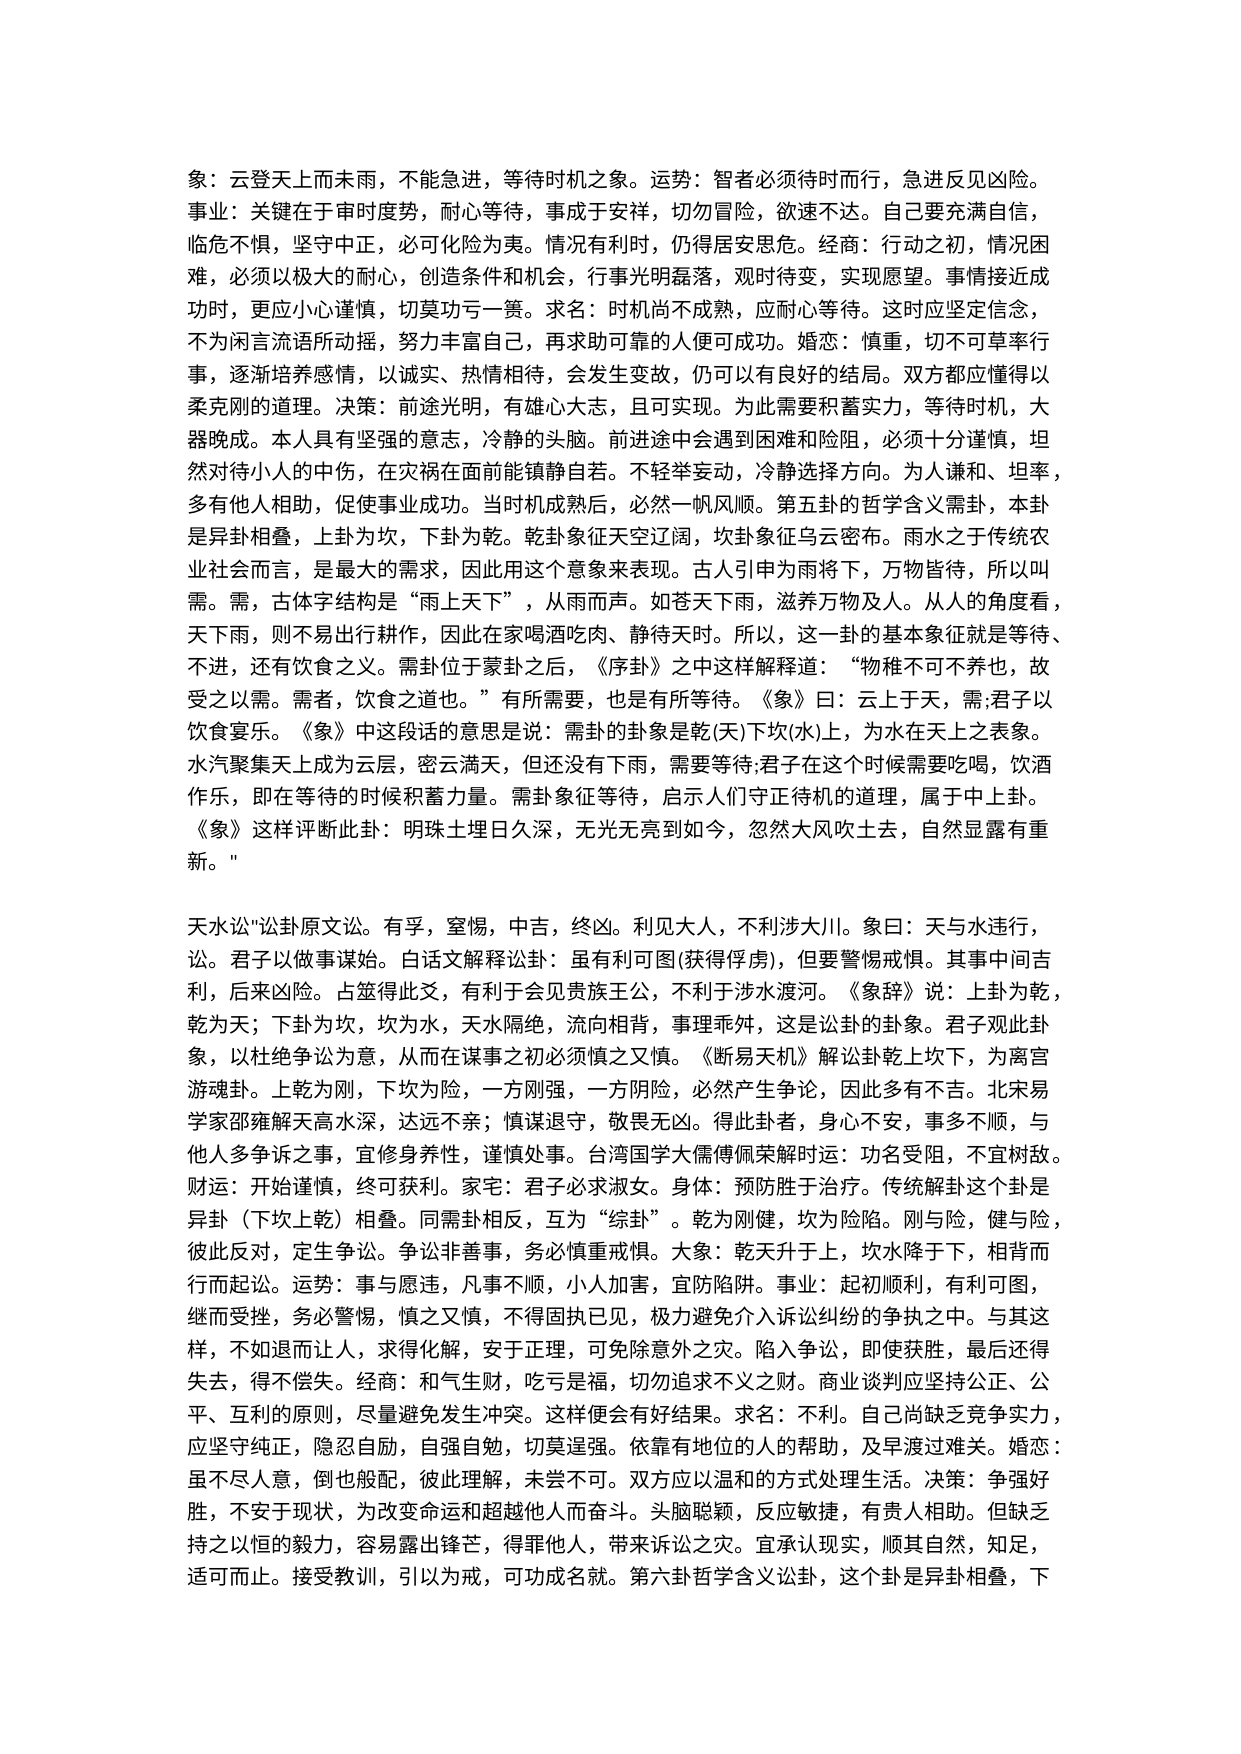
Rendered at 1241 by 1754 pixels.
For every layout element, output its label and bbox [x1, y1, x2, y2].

list [187, 162, 1053, 877]
list [187, 909, 1053, 1592]
